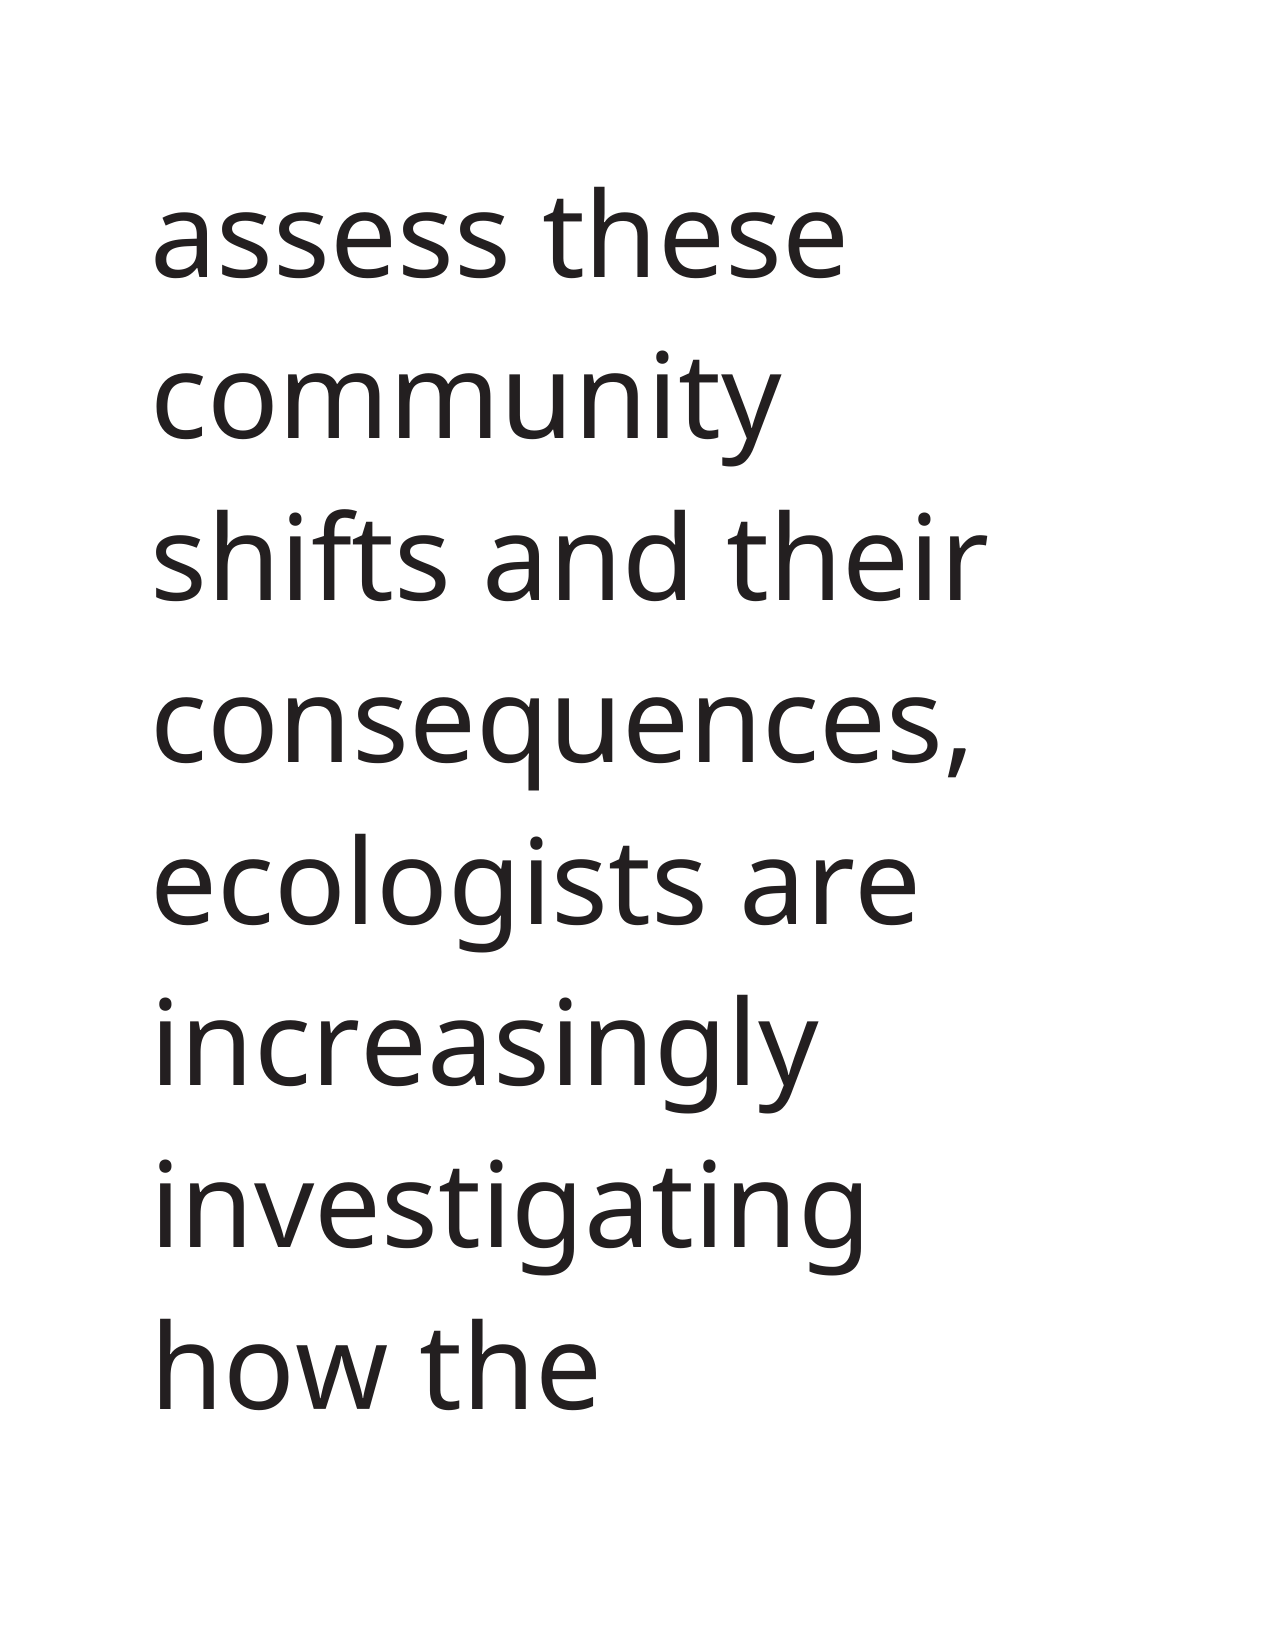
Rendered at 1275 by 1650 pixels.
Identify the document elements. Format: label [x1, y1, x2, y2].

text [150, 473, 1125, 1444]
text [150, 150, 1125, 473]
